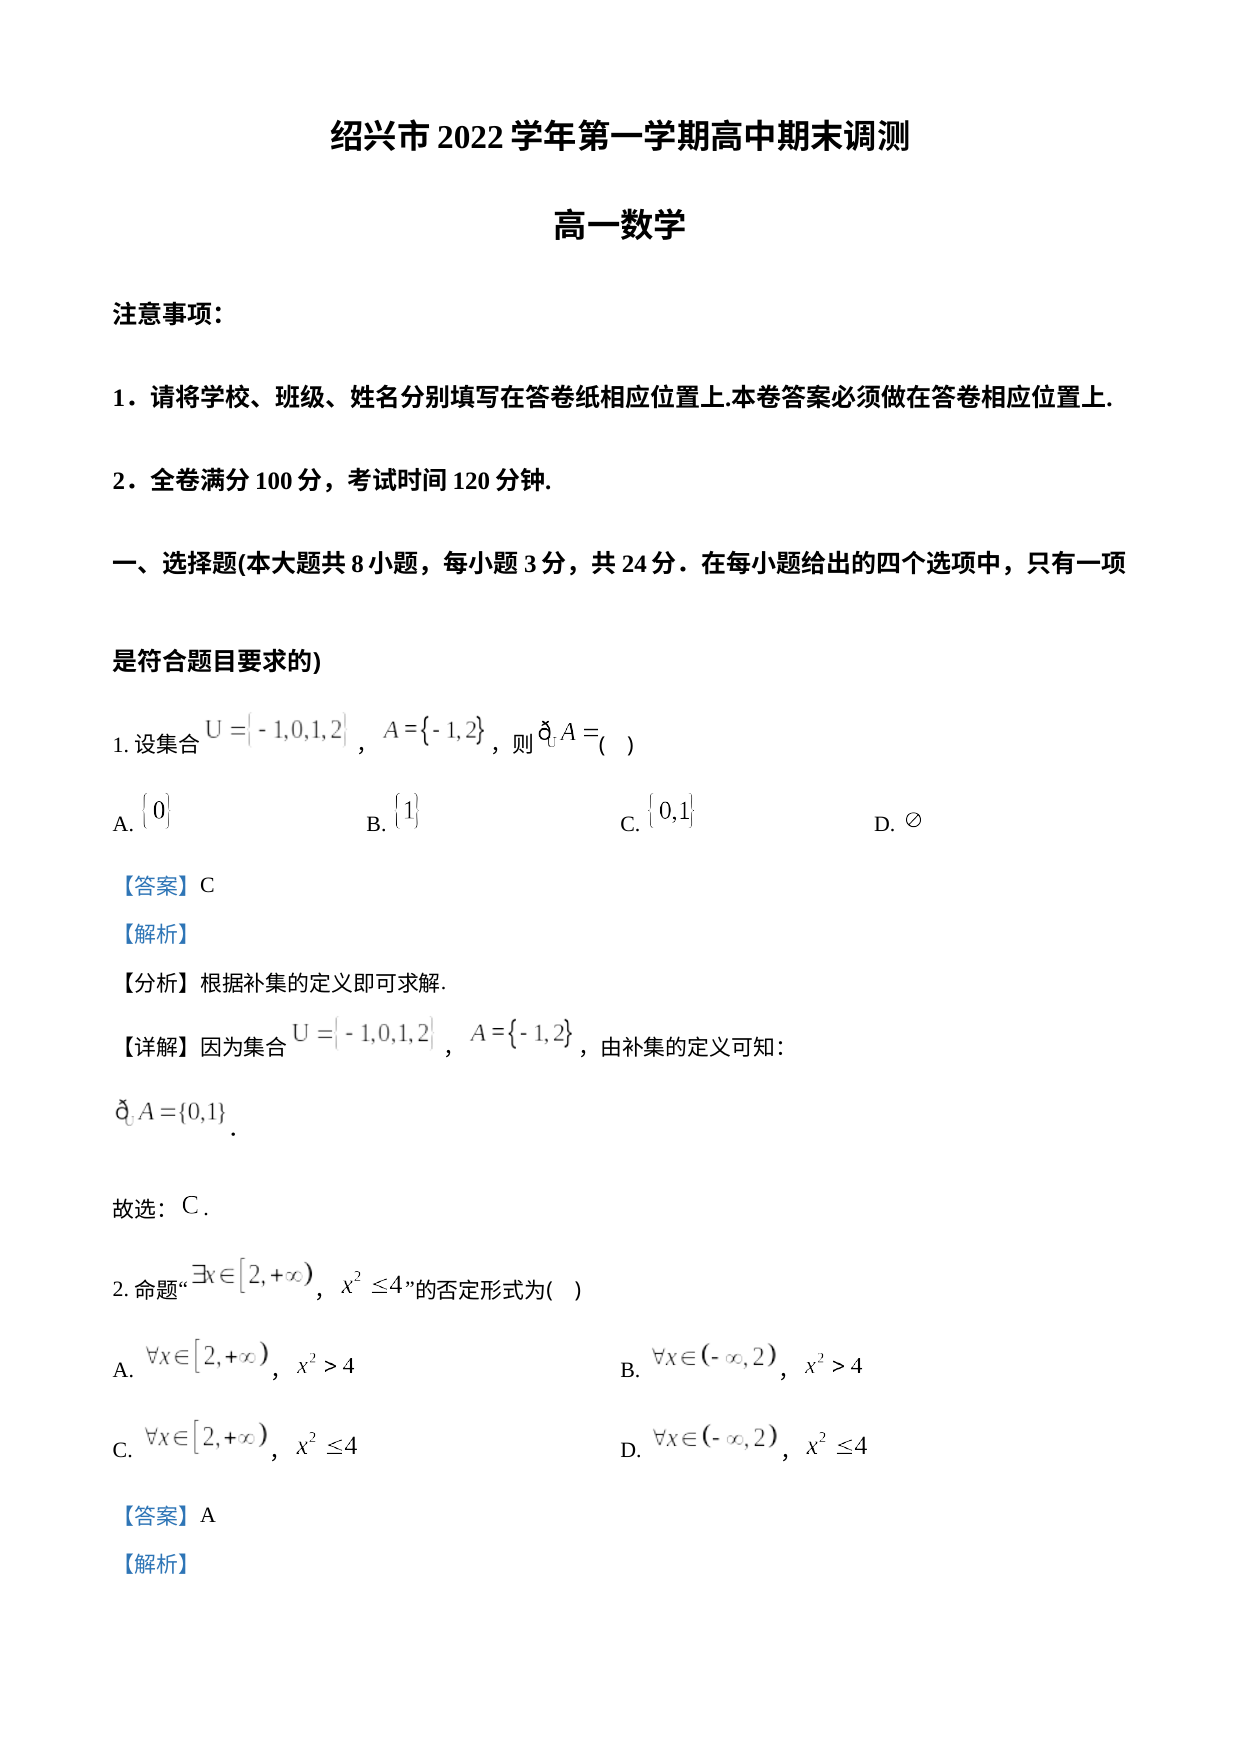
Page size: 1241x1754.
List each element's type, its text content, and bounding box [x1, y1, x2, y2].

text 【分析】根据补集的定义即可求解. [112, 965, 1128, 998]
text 1．请将学校、班级、姓名分别填写在答卷纸相应位置上.本卷答案必须做在答卷相应位置上. [112, 363, 1128, 428]
text 【详解】因为集合，，由补集的定义可知： [112, 1013, 1128, 1078]
text 注意事项： [112, 280, 1128, 345]
text 1. 设集合，，则( ) [112, 710, 1128, 775]
text A. ， B. ， [112, 1337, 1128, 1402]
text A. B. C. D. [112, 791, 1128, 856]
text ． [112, 1094, 1128, 1159]
text 【答案】A [112, 1498, 1128, 1531]
text 故选：. [112, 1175, 1128, 1240]
text C. ， D. ， [112, 1418, 1128, 1483]
text 高一数学 [112, 191, 1128, 256]
text 【答案】C [112, 868, 1128, 901]
text 【解析】 [112, 1547, 1128, 1579]
text 一、选择题(本大题共8小题，每小题3分，共24分．在每小题给出的四个选项中，只有一项是符合题目要求的) [112, 529, 1128, 692]
text 绍兴市2022学年第一学期高中期末调测 [112, 102, 1128, 167]
text 【解析】 [112, 917, 1128, 949]
text 2. 命题“，”的否定形式为( ) [112, 1256, 1128, 1321]
text 2．全卷满分100分，考试时间120分钟. [112, 446, 1128, 511]
